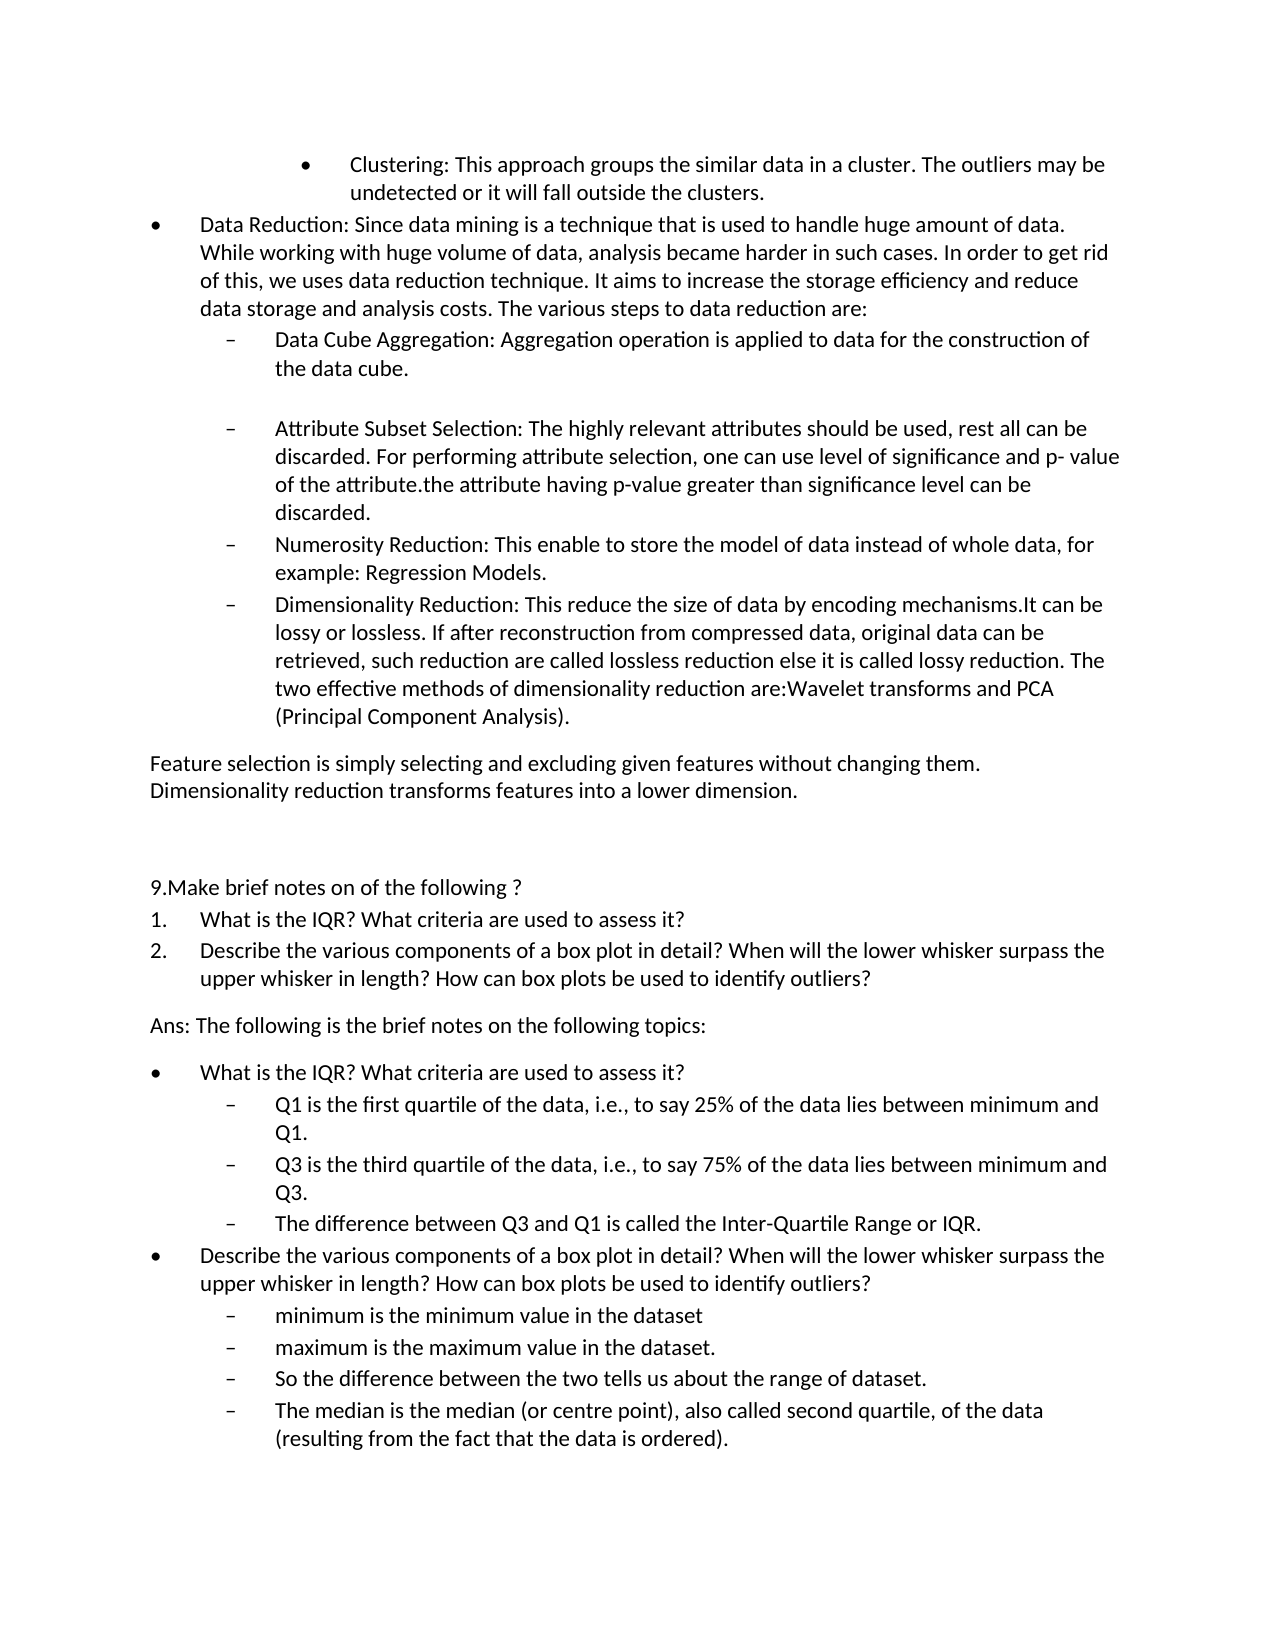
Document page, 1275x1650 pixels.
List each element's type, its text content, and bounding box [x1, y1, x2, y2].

subtitle 9.Make brief notes on of the following ? [150, 873, 1125, 901]
list Describe the various components of a box plot in detail? When will the lower whisker surpass the upper whisker in length? How can box plots be used to identify outliers? [150, 1241, 1125, 1297]
list Data Cube Aggregation: Aggregation operation is applied to data for the construction of the data cube. [225, 326, 1125, 410]
list Q1 is the first quartile of the data, i.e., to say 25% of the data lies between minimum and Q1. [225, 1090, 1125, 1146]
list Q3 is the third quartile of the data, i.e., to say 75% of the data lies between minimum and Q3. [225, 1150, 1125, 1206]
list Describe the various components of a box plot in detail? When will the lower whisker surpass the upper whisker in length? How can box plots be used to identify outliers? [150, 937, 1125, 993]
list What is the IQR? What criteria are used to assess it? [150, 905, 1125, 933]
list minimum is the minimum value in the dataset [225, 1301, 1125, 1329]
list Data Reduction: Since data mining is a technique that is used to handle huge amount of data. While working with huge volume of data, analysis became harder in such cases. In order to get rid of this, we uses data reduction technique. It aims to increase the storage efficiency and reduce data storage and analysis costs. The various steps to data reduction are: [150, 210, 1125, 322]
list The median is the median (or centre point), also called second quartile, of the data (resulting from the fact that the data is ordered). [225, 1396, 1125, 1452]
list Dimensionality Reduction: This reduce the size of data by encoding mechanisms.It can be lossy or lossless. If after reconstruction from compressed data, original data can be retrieved, such reduction are called lossless reduction else it is called lossy reduction. The two effective methods of dimensionality reduction are:Wavelet transforms and PCA (Principal Component Analysis). [225, 590, 1125, 730]
list maximum is the maximum value in the dataset. [225, 1333, 1125, 1361]
list Attribute Subset Selection: The highly relevant attributes should be used, rest all can be discarded. For performing attribute selection, one can use level of significance and p- value of the attribute.the attribute having p-value greater than significance level can be discarded. [225, 414, 1125, 526]
list Numerosity Reduction: This enable to store the model of data instead of whole data, for example: Regression Models. [225, 530, 1125, 586]
list Clustering: This approach groups the similar data in a cluster. The outliers may be undetected or it will fall outside the clusters. [300, 150, 1125, 206]
list The difference between Q3 and Q1 is called the Inter-Quartile Range or IQR. [225, 1209, 1125, 1237]
list So the difference between the two tells us about the range of dataset. [225, 1364, 1125, 1393]
list What is the IQR? What criteria are used to assess it? [150, 1058, 1125, 1086]
text Ans: The following is the brief notes on the following topics: [150, 1011, 1125, 1039]
text Feature selection is simply selecting and excluding given features without changing them. Dimensionality reduction transforms features into a lower dimension. [150, 749, 1125, 805]
